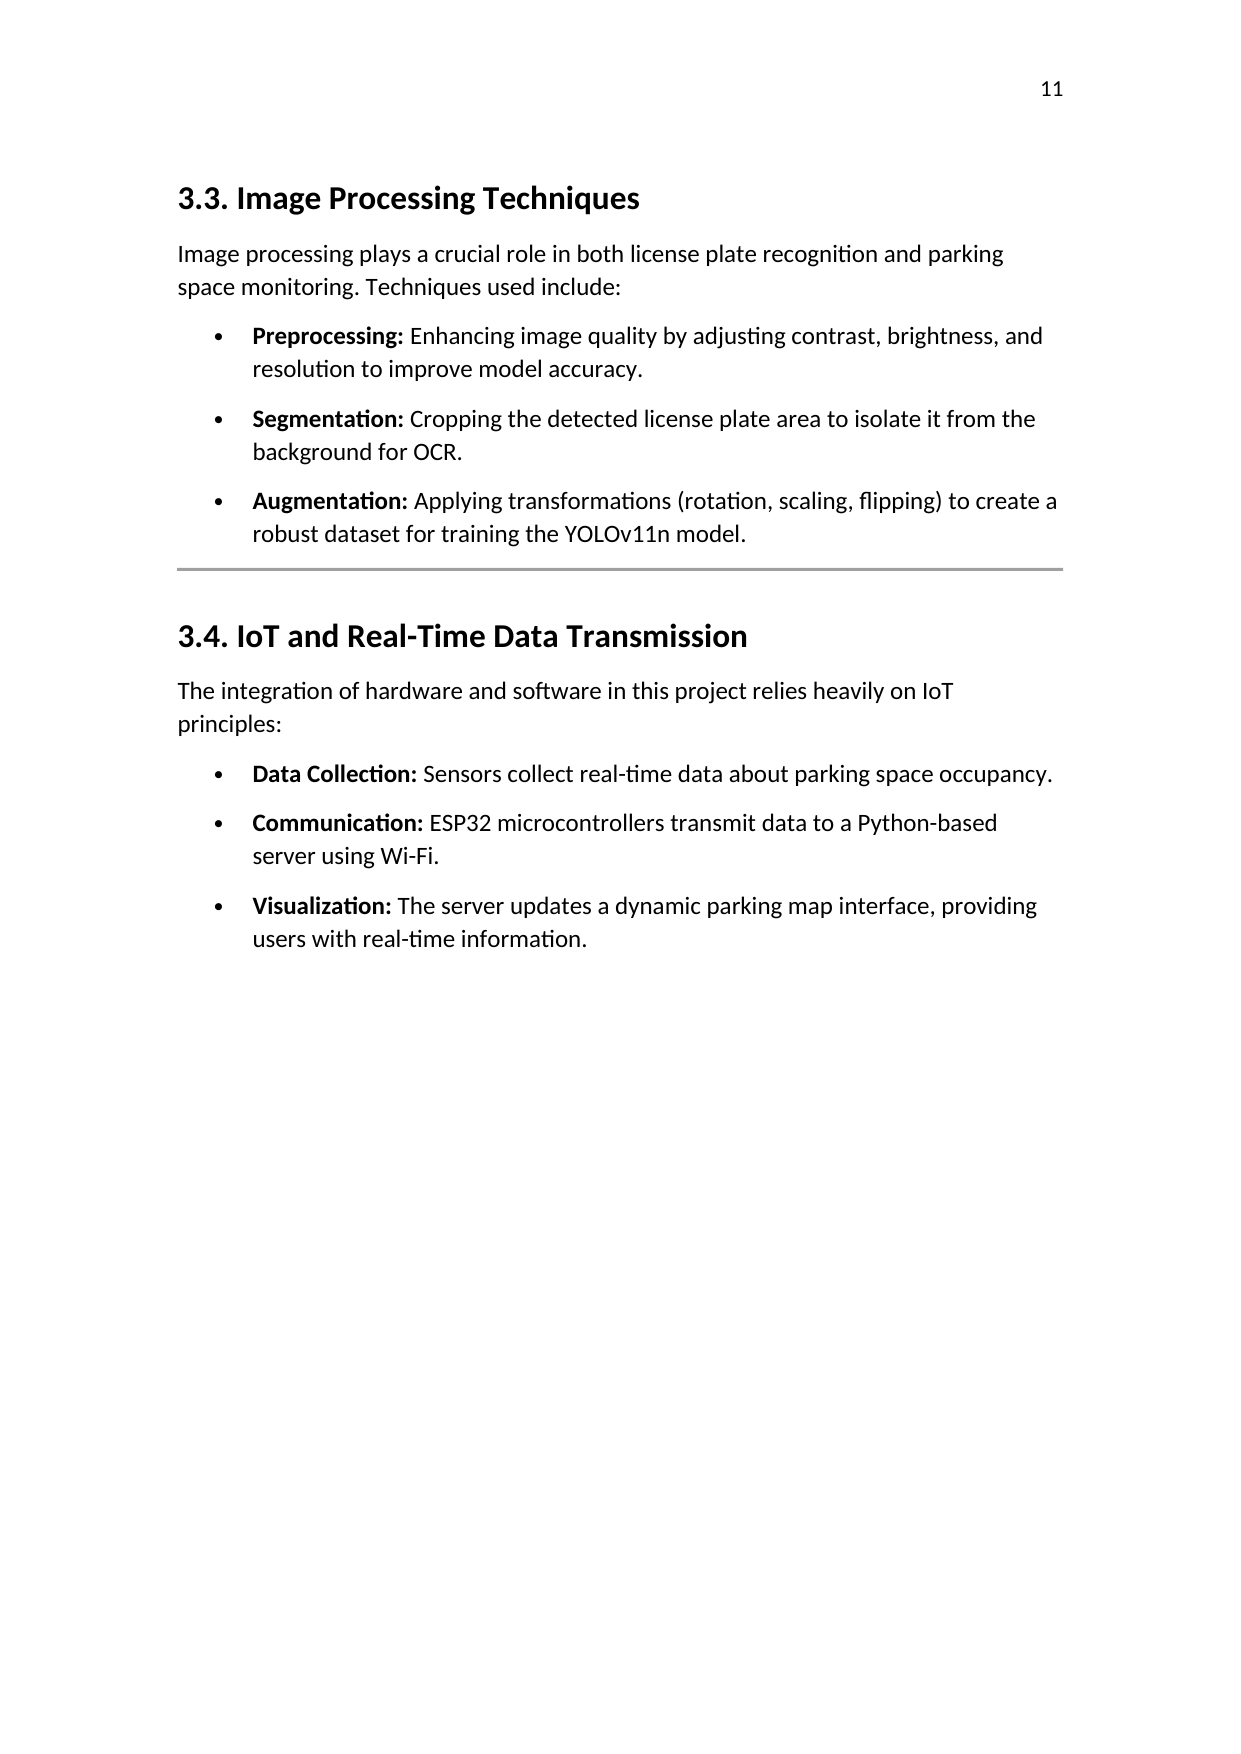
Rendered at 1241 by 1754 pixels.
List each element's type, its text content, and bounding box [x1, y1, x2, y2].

list Augmentation: Applying transformations (rotation, scaling, flipping) to create a robust dataset for training the YOLOv11n model. [215, 485, 1063, 549]
text Image processing plays a crucial role in both license plate recognition and parking space monitoring. Techniques used include: [177, 238, 1063, 301]
text 3.4. IoT and Real-Time Data Transmission [177, 615, 1063, 655]
list Visualization: The server updates a dynamic parking map interface, providing users with real-time information. [215, 890, 1063, 953]
list Preprocessing: Enhancing image quality by adjusting contrast, brightness, and resolution to improve model accuracy. [215, 320, 1063, 384]
text The integration of hardware and software in this project relies heavily on IoT principles: [177, 675, 1063, 739]
list Segmentation: Cropping the detected license plate area to isolate it from the background for OCR. [215, 403, 1063, 466]
list Communication: ESP32 microcontrollers transmit data to a Python-based server using Wi-Fi. [215, 807, 1063, 871]
list Data Collection: Sensors collect real-time data about parking space occupancy. [215, 758, 1063, 788]
text 3.3. Image Processing Techniques [177, 177, 1063, 218]
